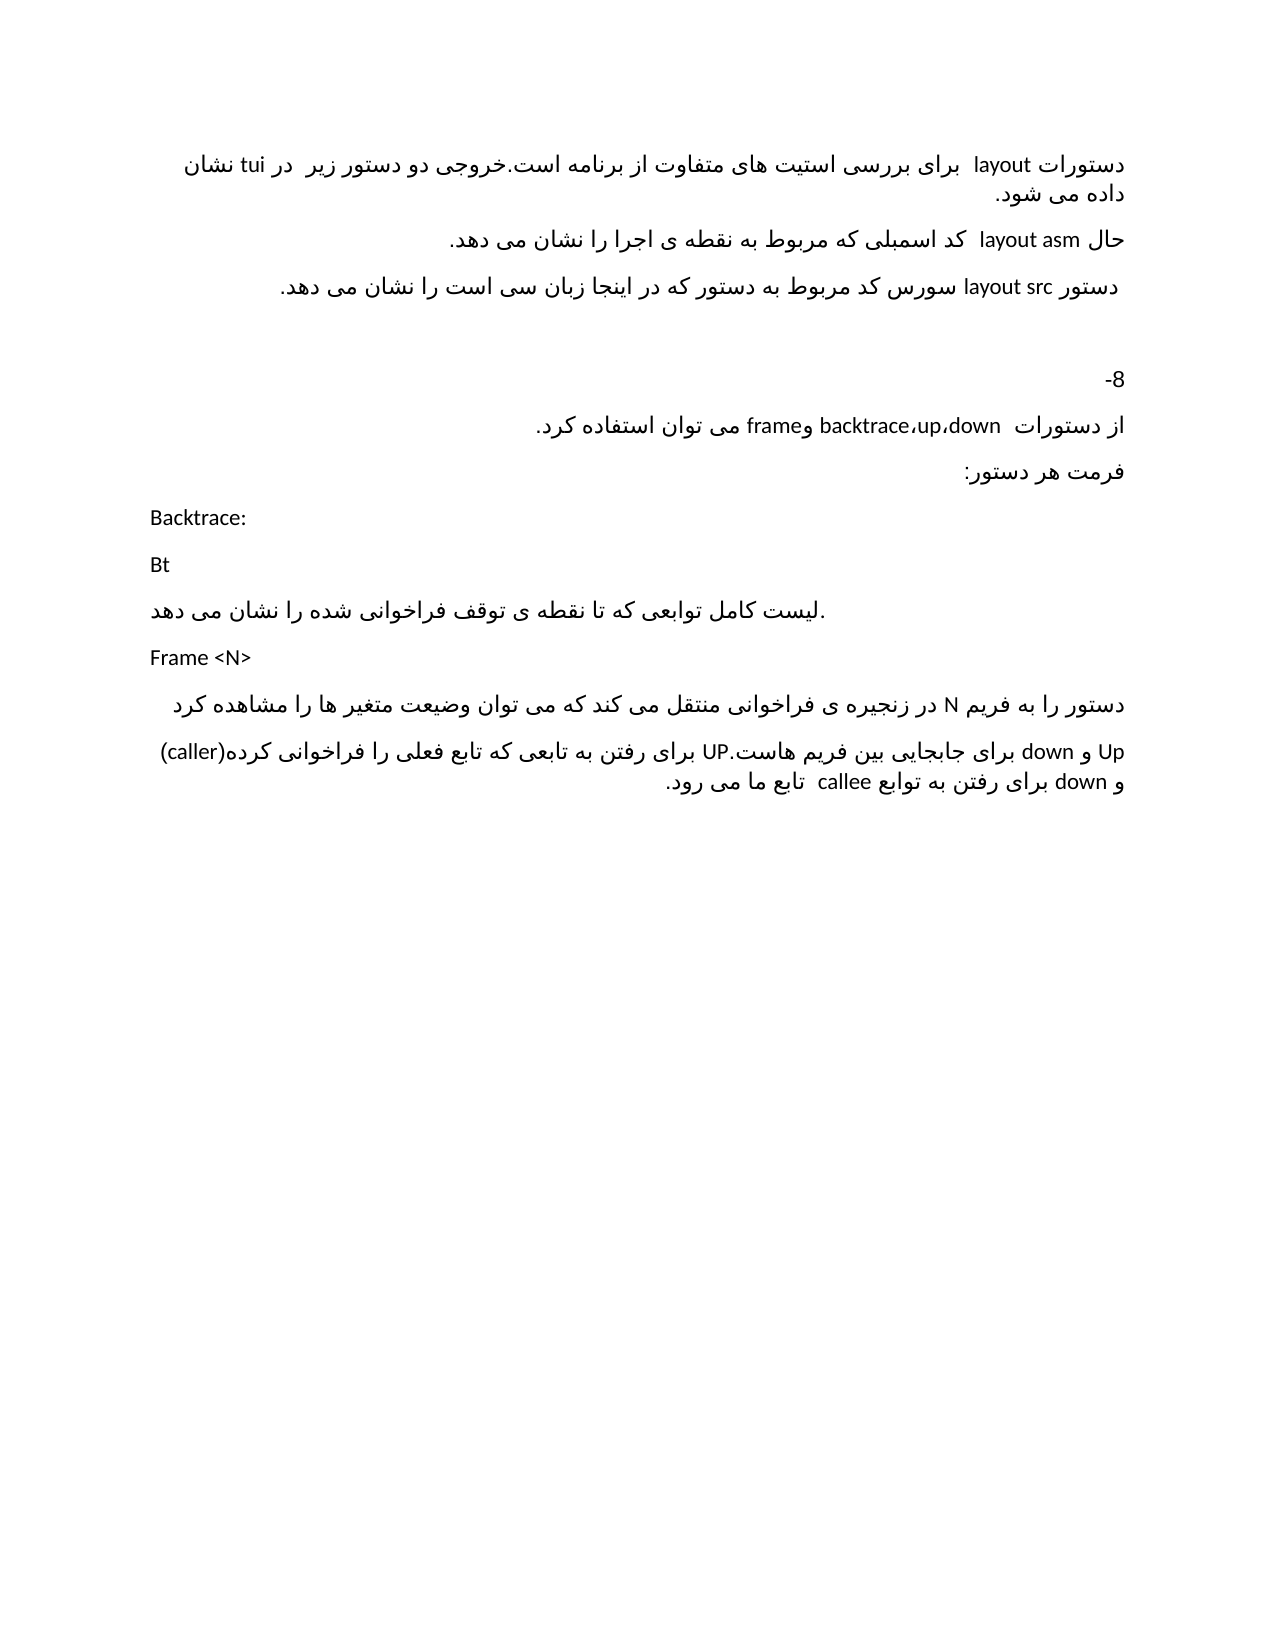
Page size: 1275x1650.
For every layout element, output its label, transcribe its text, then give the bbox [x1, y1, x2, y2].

text Backtrace: [150, 503, 1125, 531]
text دستور layout src سورس کد مربوط به دستور که در اینجا زبان سی است را نشان می دهد. [150, 272, 1125, 300]
text Up و down برای جابجایی بین فریم هاست.UP برای رفتن به تابعی که تابع فعلی را فراخوانی کرده(caller) و down برای رفتن به توابع callee تابع ما می رود. [150, 737, 1125, 795]
text 8- [150, 366, 1125, 392]
text لیست کامل توابعی که تا نقطه ی توقف فراخوانی شده را نشان می دهد. [150, 597, 1125, 625]
text از دستورات backtrace،up،down وframe می توان استفاده کرد. [150, 411, 1125, 439]
text دستور را به فریم N در زنجیره ی فراخوانی منتقل می کند که می توان وضیعت متغیر ها را مشاهده کرد [150, 690, 1125, 718]
text فرمت هر دستور: [150, 458, 1125, 484]
text Bt [150, 550, 1125, 578]
text حال layout asm کد اسمبلی که مربوط به نقطه ی اجرا را نشان می دهد. [150, 225, 1125, 253]
text دستورات layout برای بررسی استیت های متفاوت از برنامه است.خروجی دو دستور زیر در tui نشان داده می شود. [150, 150, 1125, 206]
text Frame <N> [150, 643, 1125, 672]
